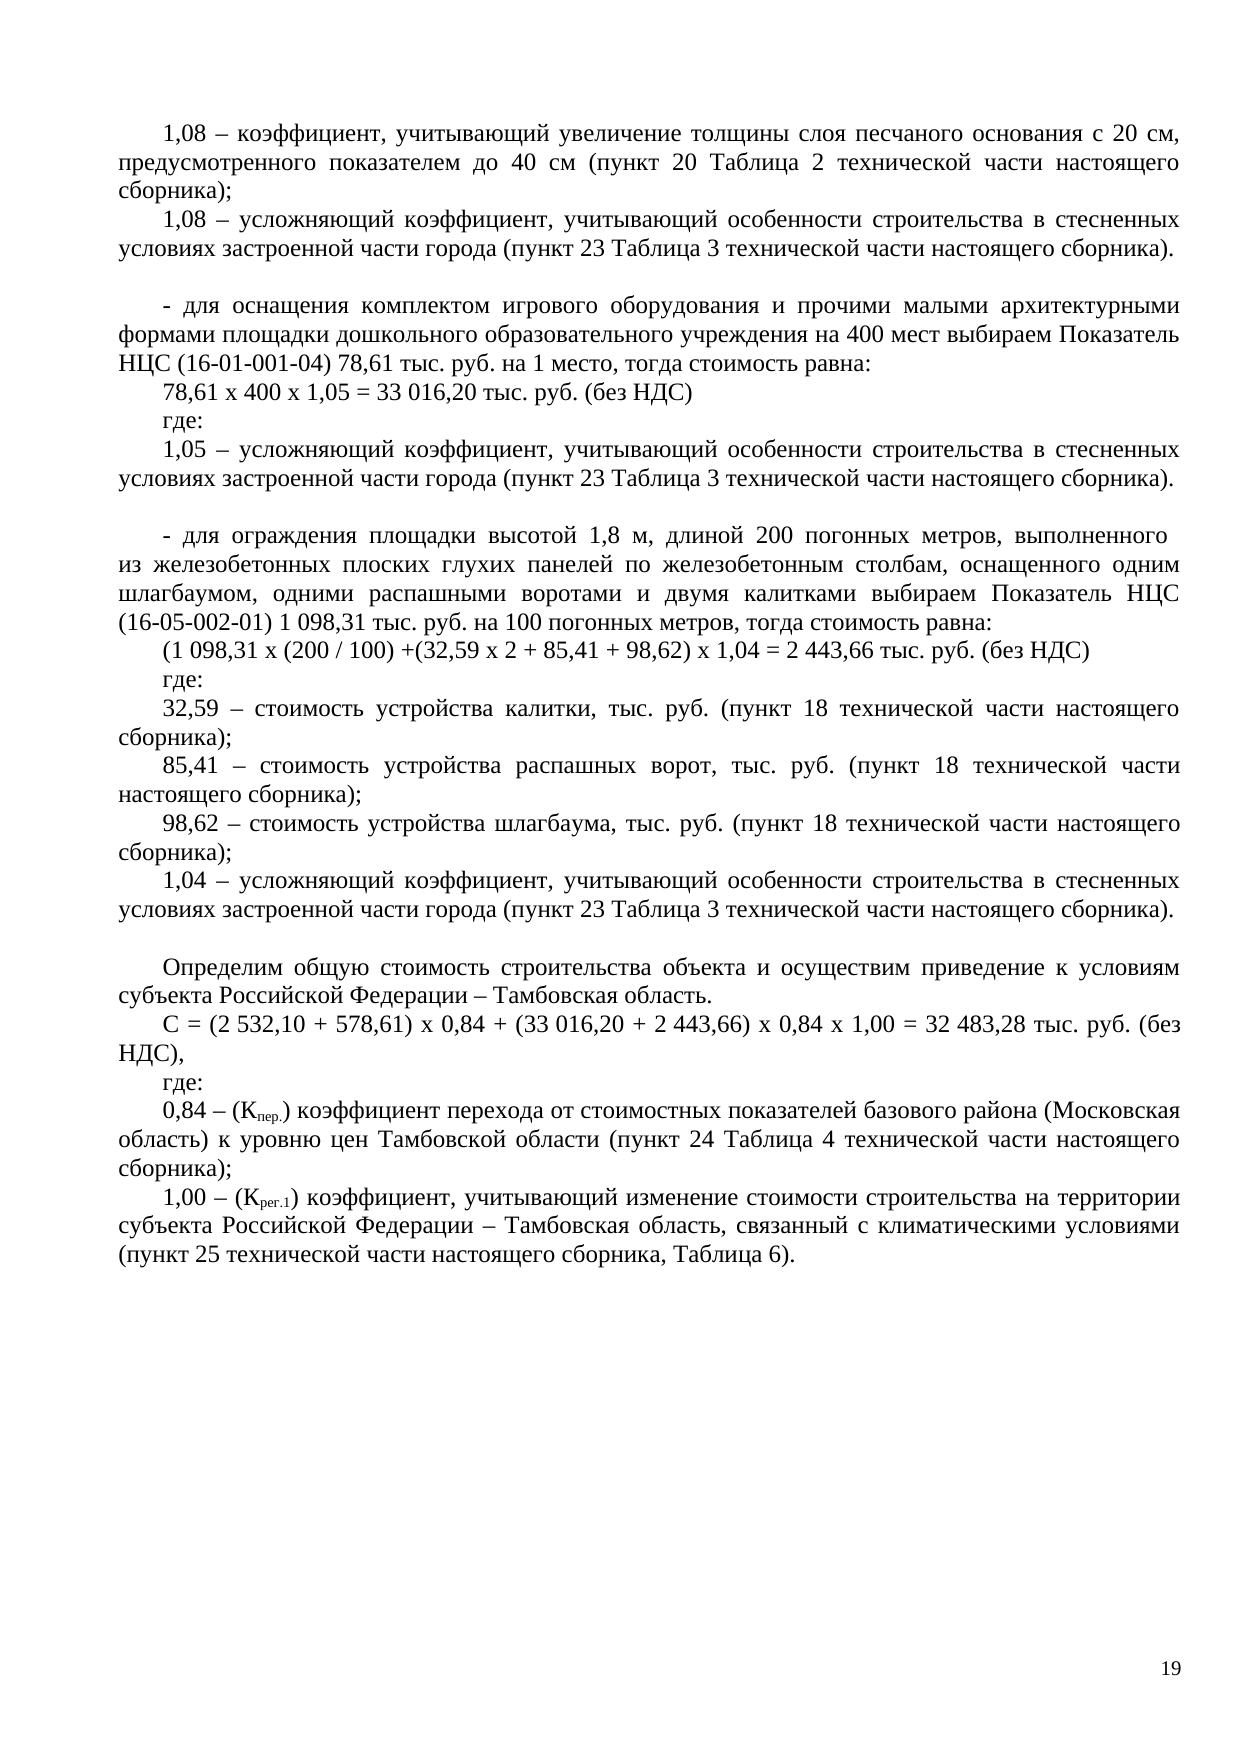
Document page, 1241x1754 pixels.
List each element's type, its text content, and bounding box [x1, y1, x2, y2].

text 1,04 – усложняющий коэффициент, учитывающий особенности строительства в стесненных условиях застроенной части города (пункт 23 Таблица 3 технической части настоящего сборника). [118, 866, 1181, 923]
text - для оснащения комплектом игрового оборудования и прочими малыми архитектурными формами площадки дошкольного образовательного учреждения на 400 мест выбираем Показатель НЦС (16-01-001-04) 78,61 тыс. руб. на 1 место, тогда стоимость равна: [118, 291, 1181, 377]
text 1,08 – усложняющий коэффициент, учитывающий особенности строительства в стесненных условиях застроенной части города (пункт 23 Таблица 3 технической части настоящего сборника). [118, 204, 1181, 262]
text 0,84 – (Кпер.) коэффициент перехода от стоимостных показателей базового района (Московская область) к уровню цен Тамбовской области (пункт 24 Таблица 4 технической части настоящего сборника); [118, 1096, 1181, 1182]
text 32,59 – стоимость устройства калитки, тыс. руб. (пункт 18 технической части настоящего сборника); [118, 693, 1181, 751]
text 78,61 х 400 х 1,05 = 33 016,20 тыс. руб. (без НДС) [118, 377, 1181, 406]
text 85,41 – стоимость устройства распашных ворот, тыс. руб. (пункт 18 технической части настоящего сборника); [118, 751, 1181, 808]
text где: [118, 1067, 1181, 1096]
text 1,00 – (Крег.1) коэффициент, учитывающий изменение стоимости строительства на территории субъекта Российской Федерации – Тамбовская область, связанный с климатическими условиями (пункт 25 технической части настоящего сборника, Таблица 6). [118, 1182, 1181, 1268]
text С = (2 532,10 + 578,61) х 0,84 + (33 016,20 + 2 443,66) х 0,84 х 1,00 = 32 483,28 тыс. руб. (без НДС), [118, 1009, 1181, 1067]
text 1,05 – усложняющий коэффициент, учитывающий особенности строительства в стесненных условиях застроенной части города (пункт 23 Таблица 3 технической части настоящего сборника). [118, 434, 1181, 492]
text 1,08 – коэффициент, учитывающий увеличение толщины слоя песчаного основания с 20 см, предусмотренного показателем до 40 см (пункт 20 Таблица 2 технической части настоящего сборника); [118, 118, 1181, 204]
text где: [118, 664, 1181, 693]
text где: [118, 406, 1181, 434]
text (1 098,31 х (200 / 100) +(32,59 х 2 + 85,41 + 98,62) х 1,04 = 2 443,66 тыс. руб. (без НДС) [118, 636, 1181, 664]
text 98,62 – стоимость устройства шлагбаума, тыс. руб. (пункт 18 технической части настоящего сборника); [118, 808, 1181, 866]
text - для ограждения площадки высотой 1,8 м, длиной 200 погонных метров, выполненного из железобетонных плоских глухих панелей по железобетонным столбам, оснащенного одним шлагбаумом, одними распашными воротами и двумя калитками выбираем Показатель НЦС (16-05-002-01) 1 098,31 тыс. руб. на 100 погонных метров, тогда стоимость равна: [118, 521, 1181, 636]
text Определим общую стоимость строительства объекта и осуществим приведение к условиям субъекта Российской Федерации – Тамбовская область. [118, 952, 1181, 1009]
